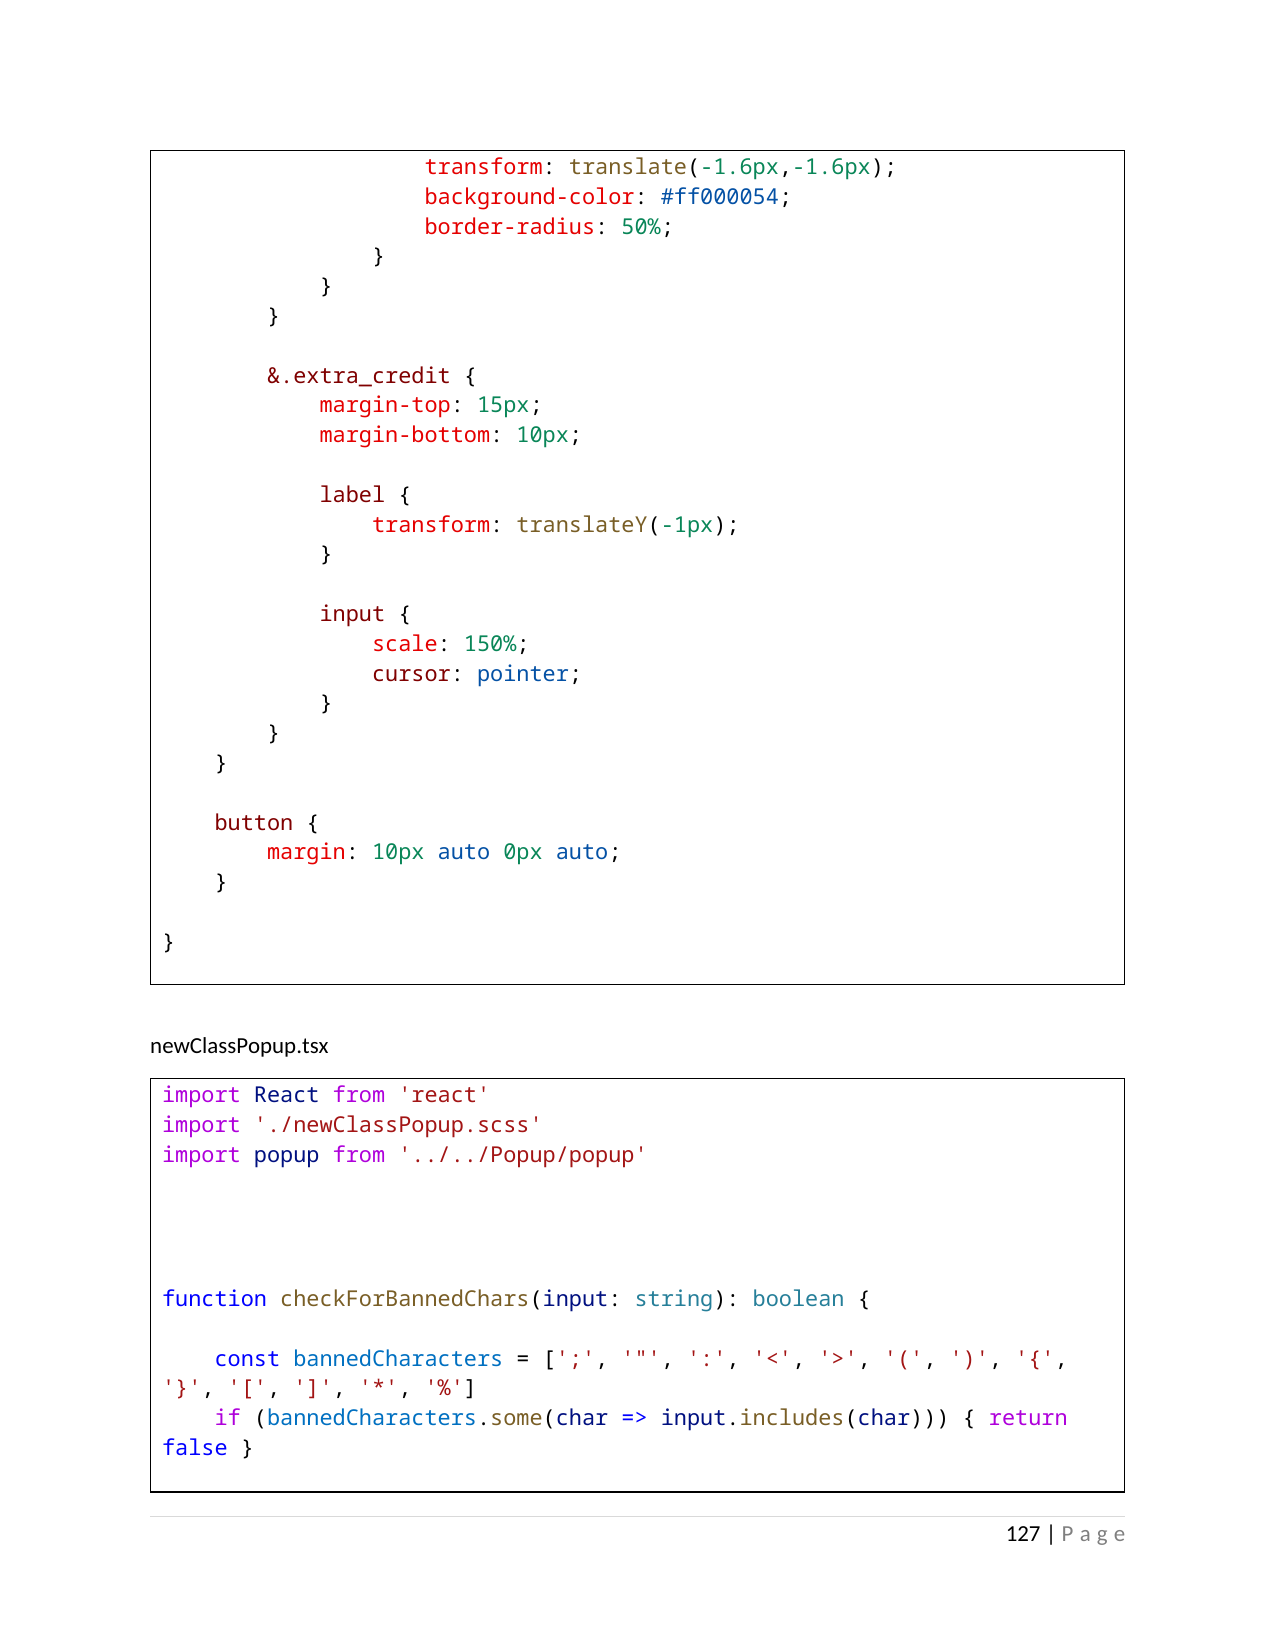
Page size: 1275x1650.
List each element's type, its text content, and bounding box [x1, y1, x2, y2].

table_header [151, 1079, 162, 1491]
text newClassPopup.tsx [150, 1031, 1125, 1059]
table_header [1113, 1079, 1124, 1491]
